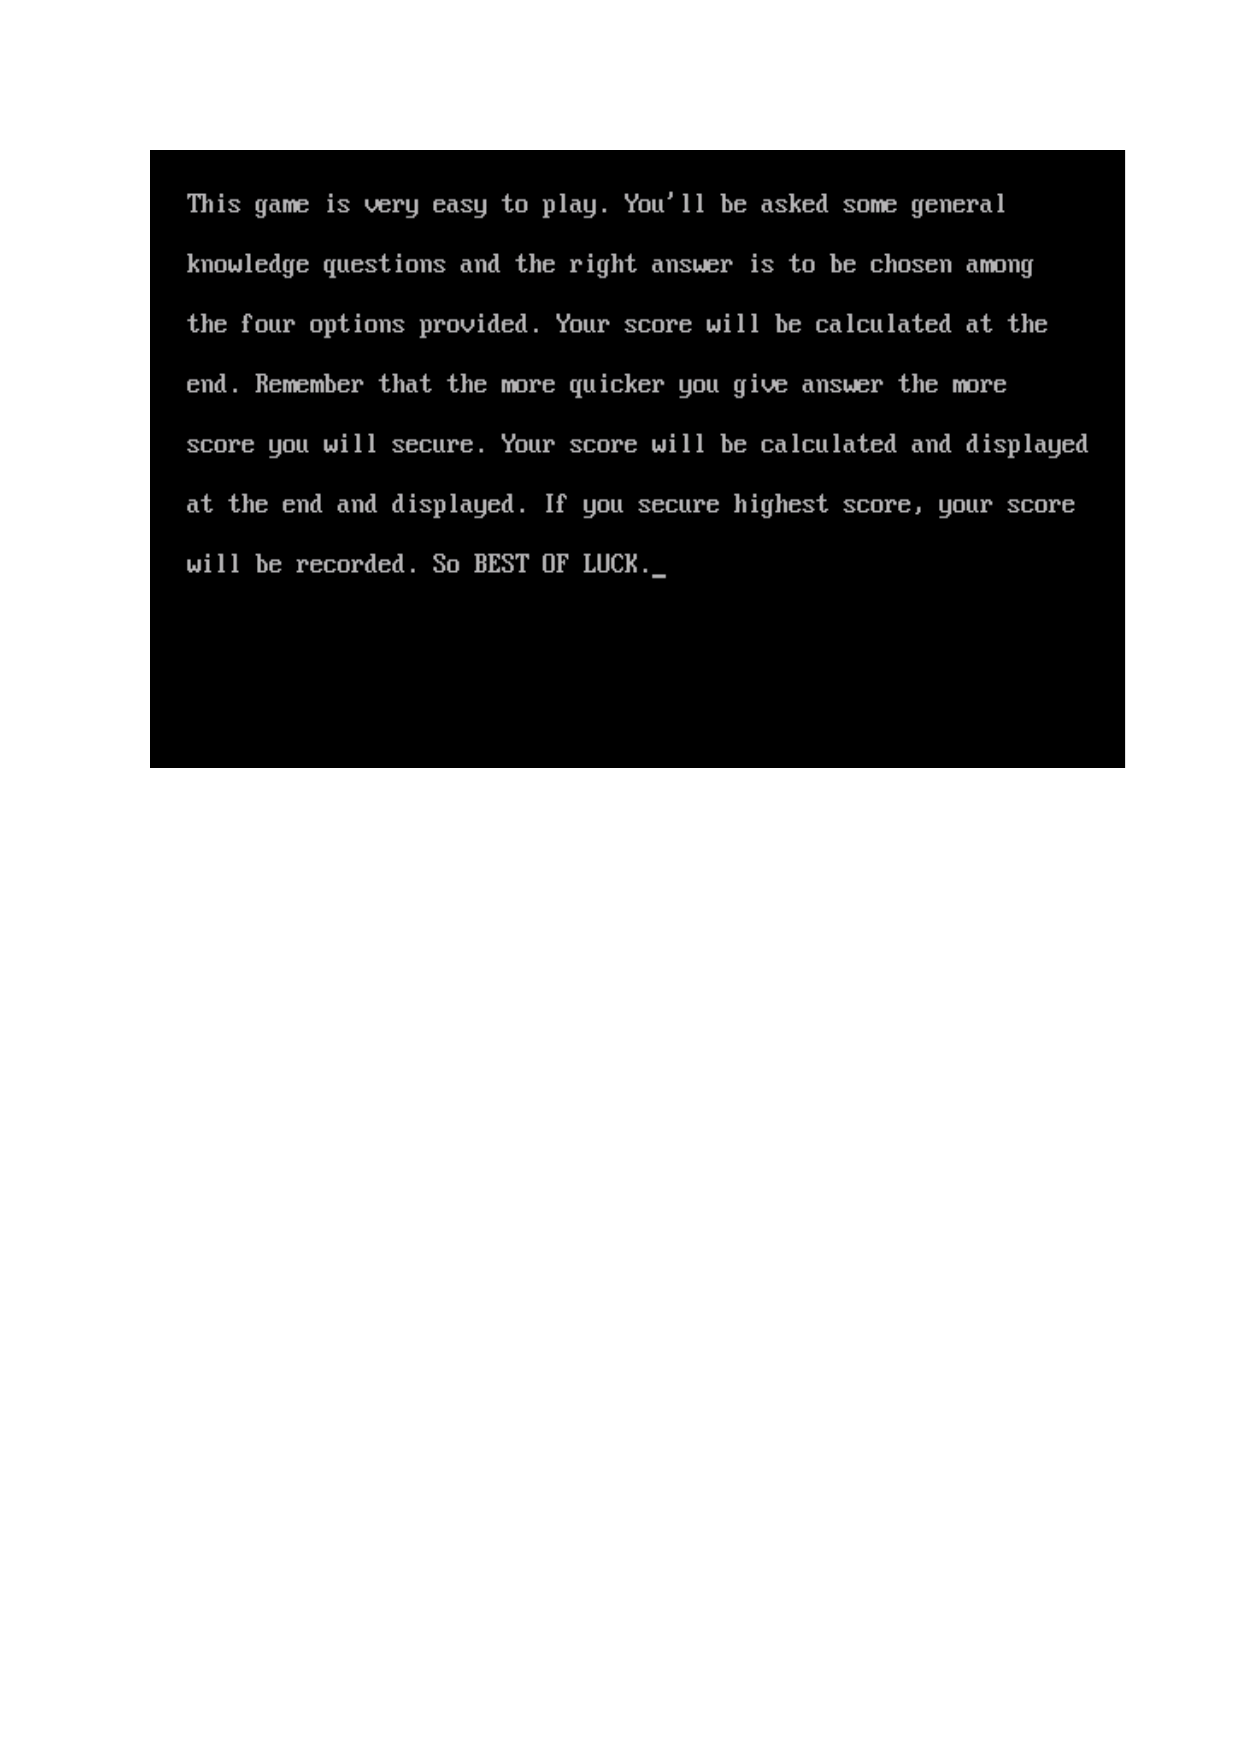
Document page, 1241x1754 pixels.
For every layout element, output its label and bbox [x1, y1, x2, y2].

picture [150, 150, 1125, 768]
